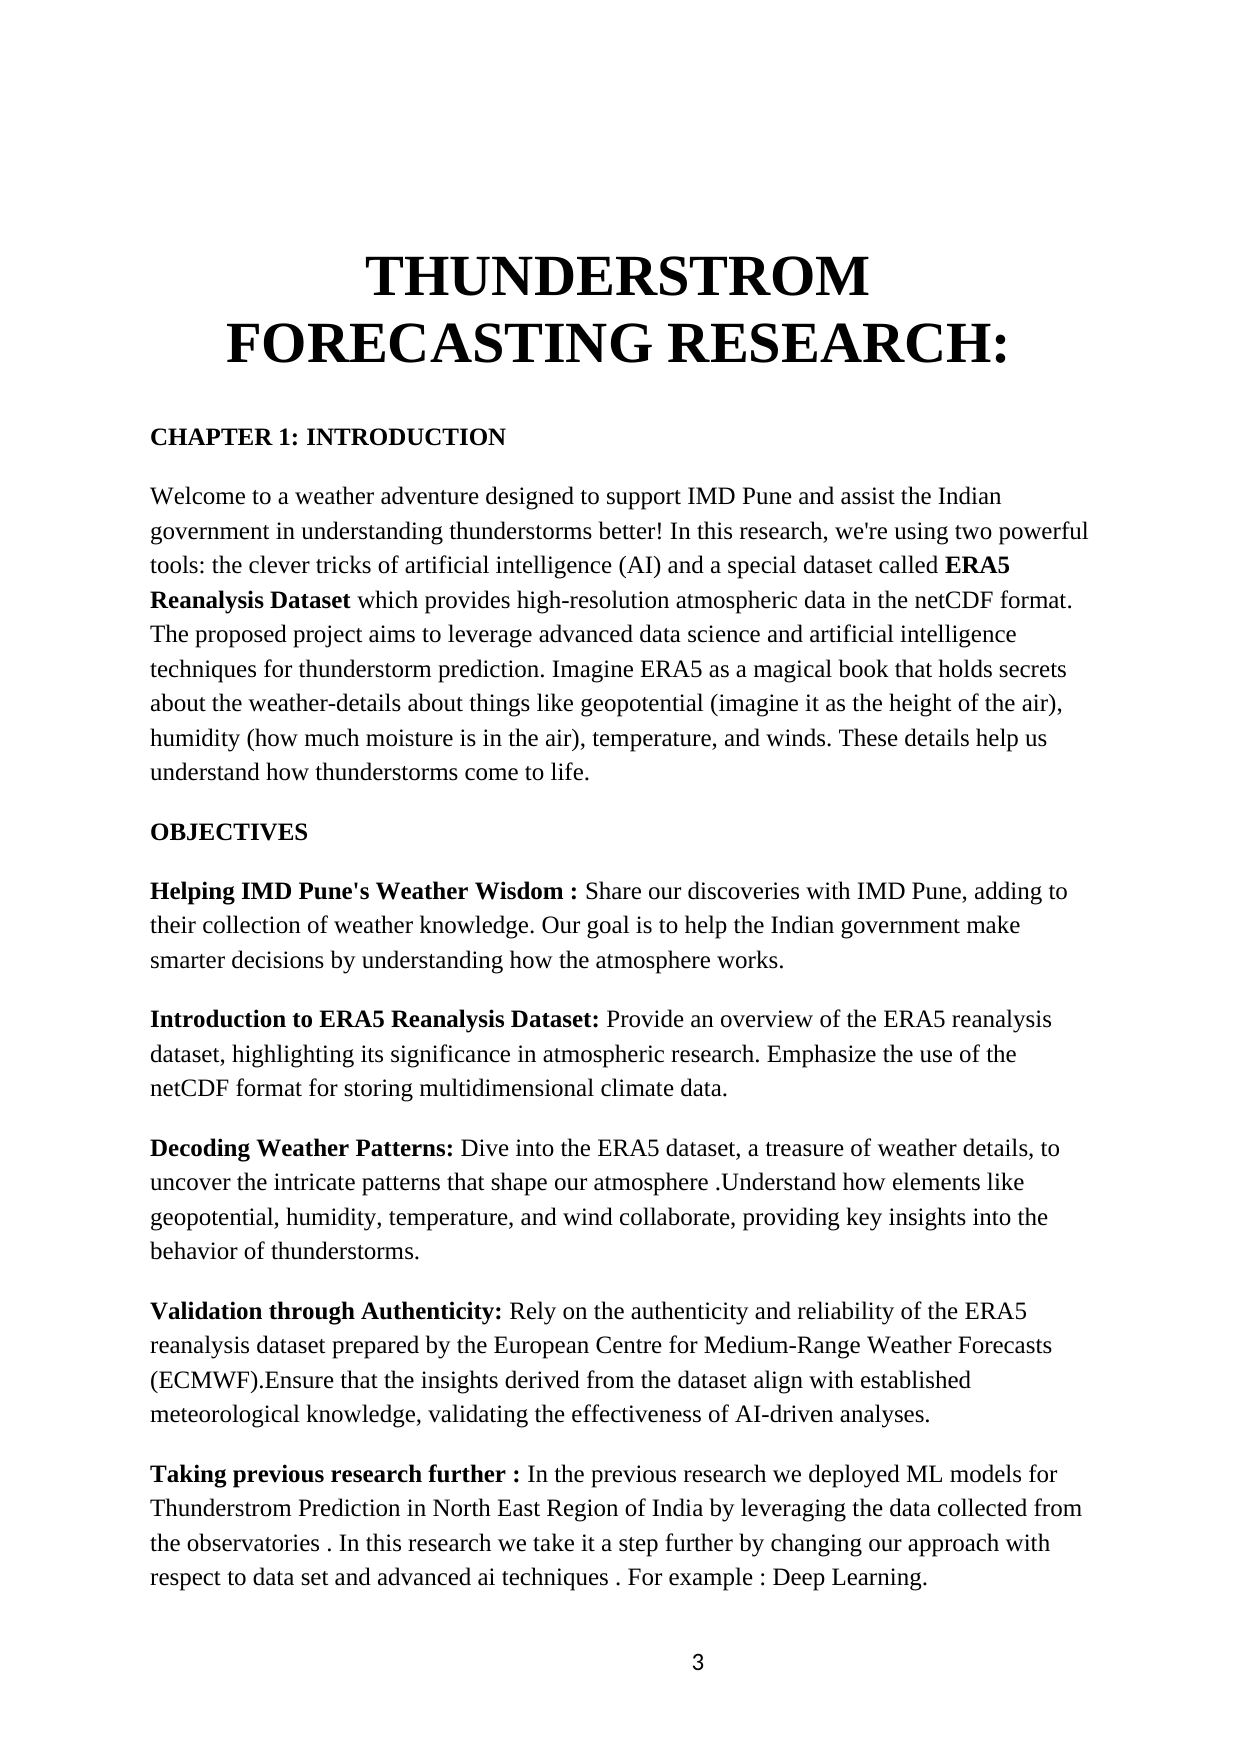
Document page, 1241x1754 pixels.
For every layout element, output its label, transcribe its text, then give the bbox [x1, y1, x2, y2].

text Validation through Authenticity: Rely on the authenticity and reliability of the ERA5 reanalysis dataset prepared by the European Centre for Medium-Range Weather Forecasts (ECMWF).Ensure that the insights derived from the dataset align with established meteorological knowledge, validating the effectiveness of AI-driven analyses. [150, 1296, 1090, 1428]
text THUNDERSTROM FORECASTING RESEARCH: [150, 241, 1086, 375]
text OBJECTIVES [150, 817, 1090, 845]
text Welcome to a weather adventure designed to support IMD Pune and assist the Indian government in understanding thunderstorms better! In this research, we're using two powerful tools: the clever tricks of artificial intelligence (AI) and a special dataset called ERA5 Reanalysis Dataset which provides high-resolution atmospheric data in the netCDF format. The proposed project aims to leverage advanced data science and artificial intelligence techniques for thunderstorm prediction. Imagine ERA5 as a magical book that holds secrets about the weather-details about things like geopotential (imagine it as the height of the air), humidity (how much moisture is in the air), temperature, and winds. These details help us understand how thunderstorms come to life. [150, 481, 1090, 786]
text Introduction to ERA5 Reanalysis Dataset: Provide an overview of the ERA5 reanalysis dataset, highlighting its significance in atmospheric research. Emphasize the use of the netCDF format for storing multidimensional climate data. [150, 1004, 1090, 1102]
text Chapter 1: INTRODUCTION [150, 422, 1090, 451]
text Decoding Weather Patterns: Dive into the ERA5 dataset, a treasure of weather details, to uncover the intricate patterns that shape our atmosphere .Understand how elements like geopotential, humidity, temperature, and wind collaborate, providing key insights into the behavior of thunderstorms. [150, 1133, 1090, 1265]
text Taking previous research further : In the previous research we deployed ML models for Thunderstrom Prediction in North East Region of India by leveraging the data collected from the observatories . In this research we take it a step further by changing our approach with respect to data set and advanced ai techniques . For example : Deep Learning. [150, 1459, 1090, 1591]
text Helping IMD Pune's Weather Wisdom : Share our discoveries with IMD Pune, adding to their collection of weather knowledge. Our goal is to help the Indian government make smarter decisions by understanding how the atmosphere works. [150, 876, 1090, 974]
